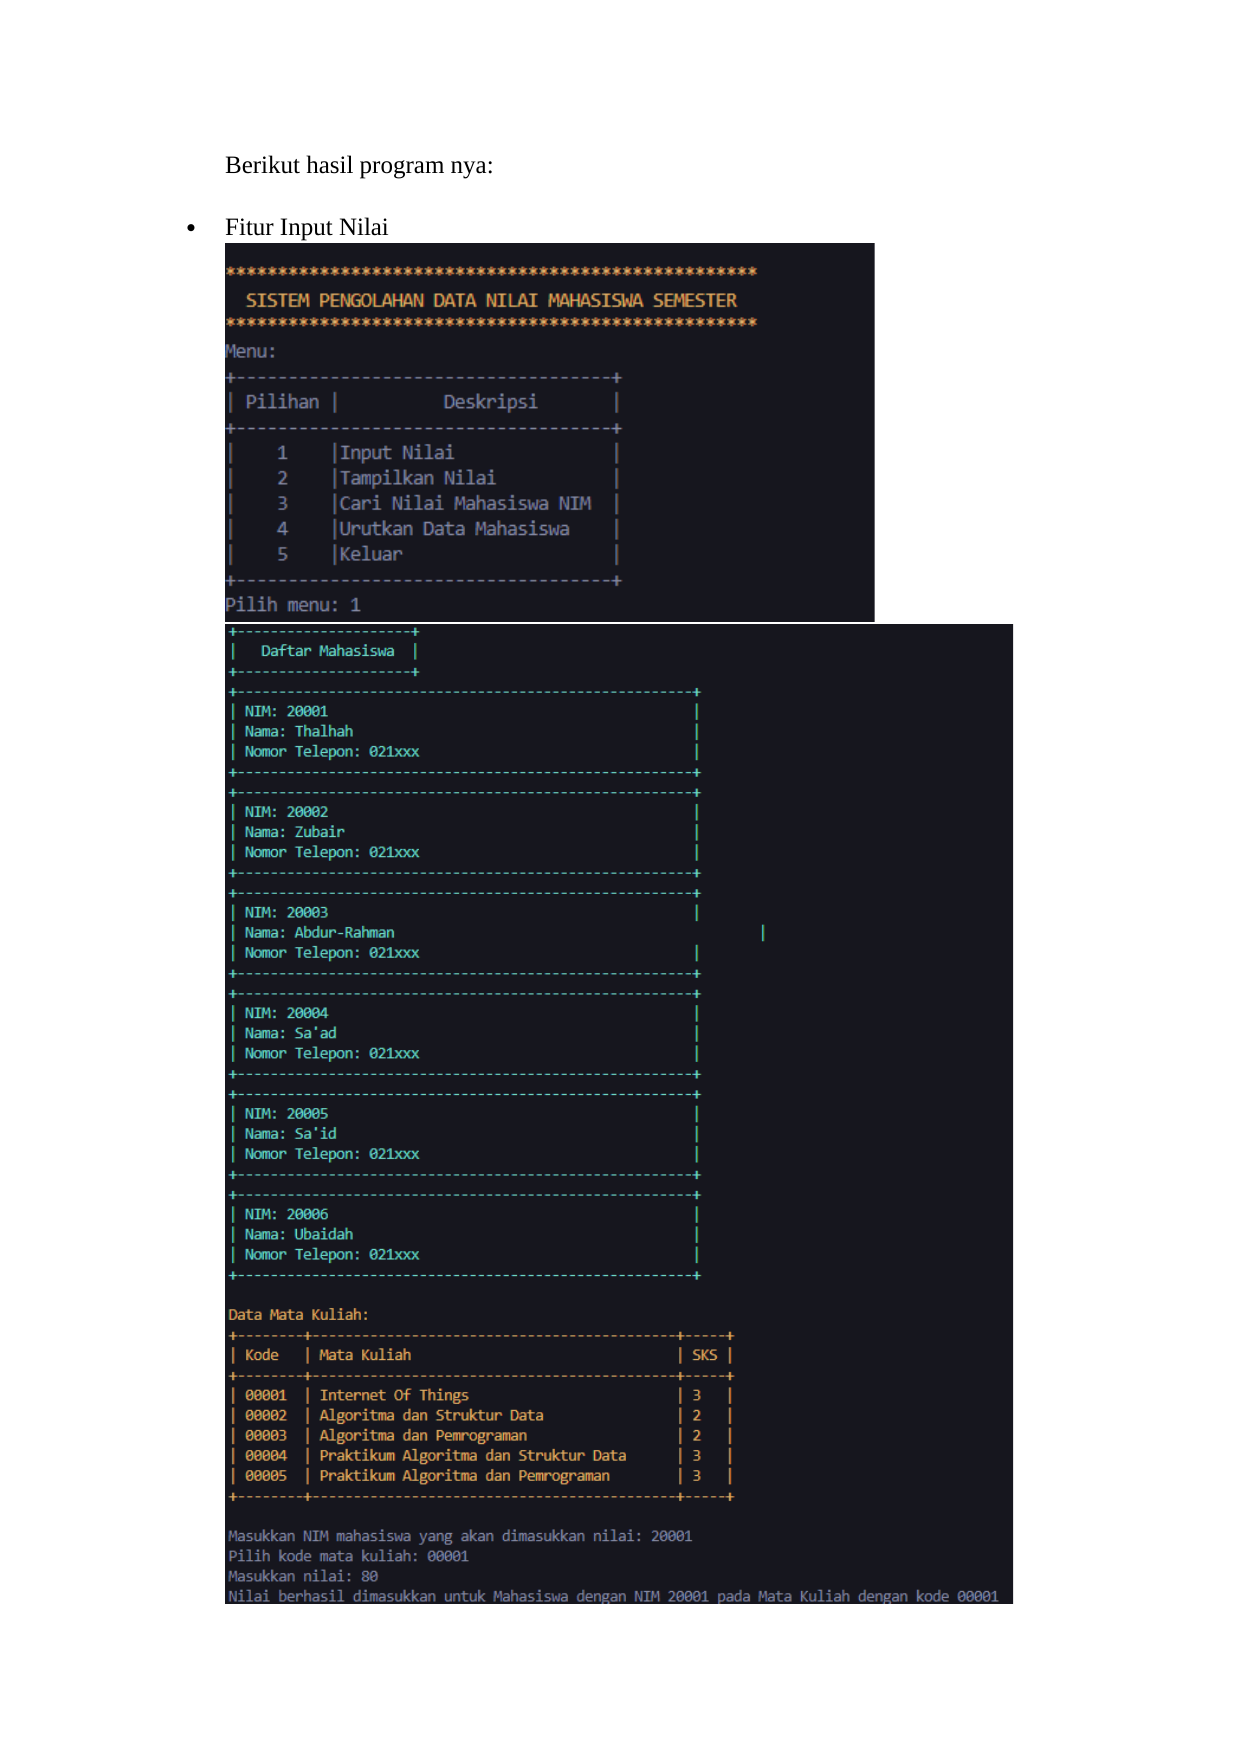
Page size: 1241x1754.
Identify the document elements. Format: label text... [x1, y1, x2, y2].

picture [225, 243, 875, 622]
list Fitur Input Nilai [187, 212, 1090, 241]
picture [225, 624, 1014, 1604]
list Berikut hasil program nya: [225, 150, 1090, 179]
